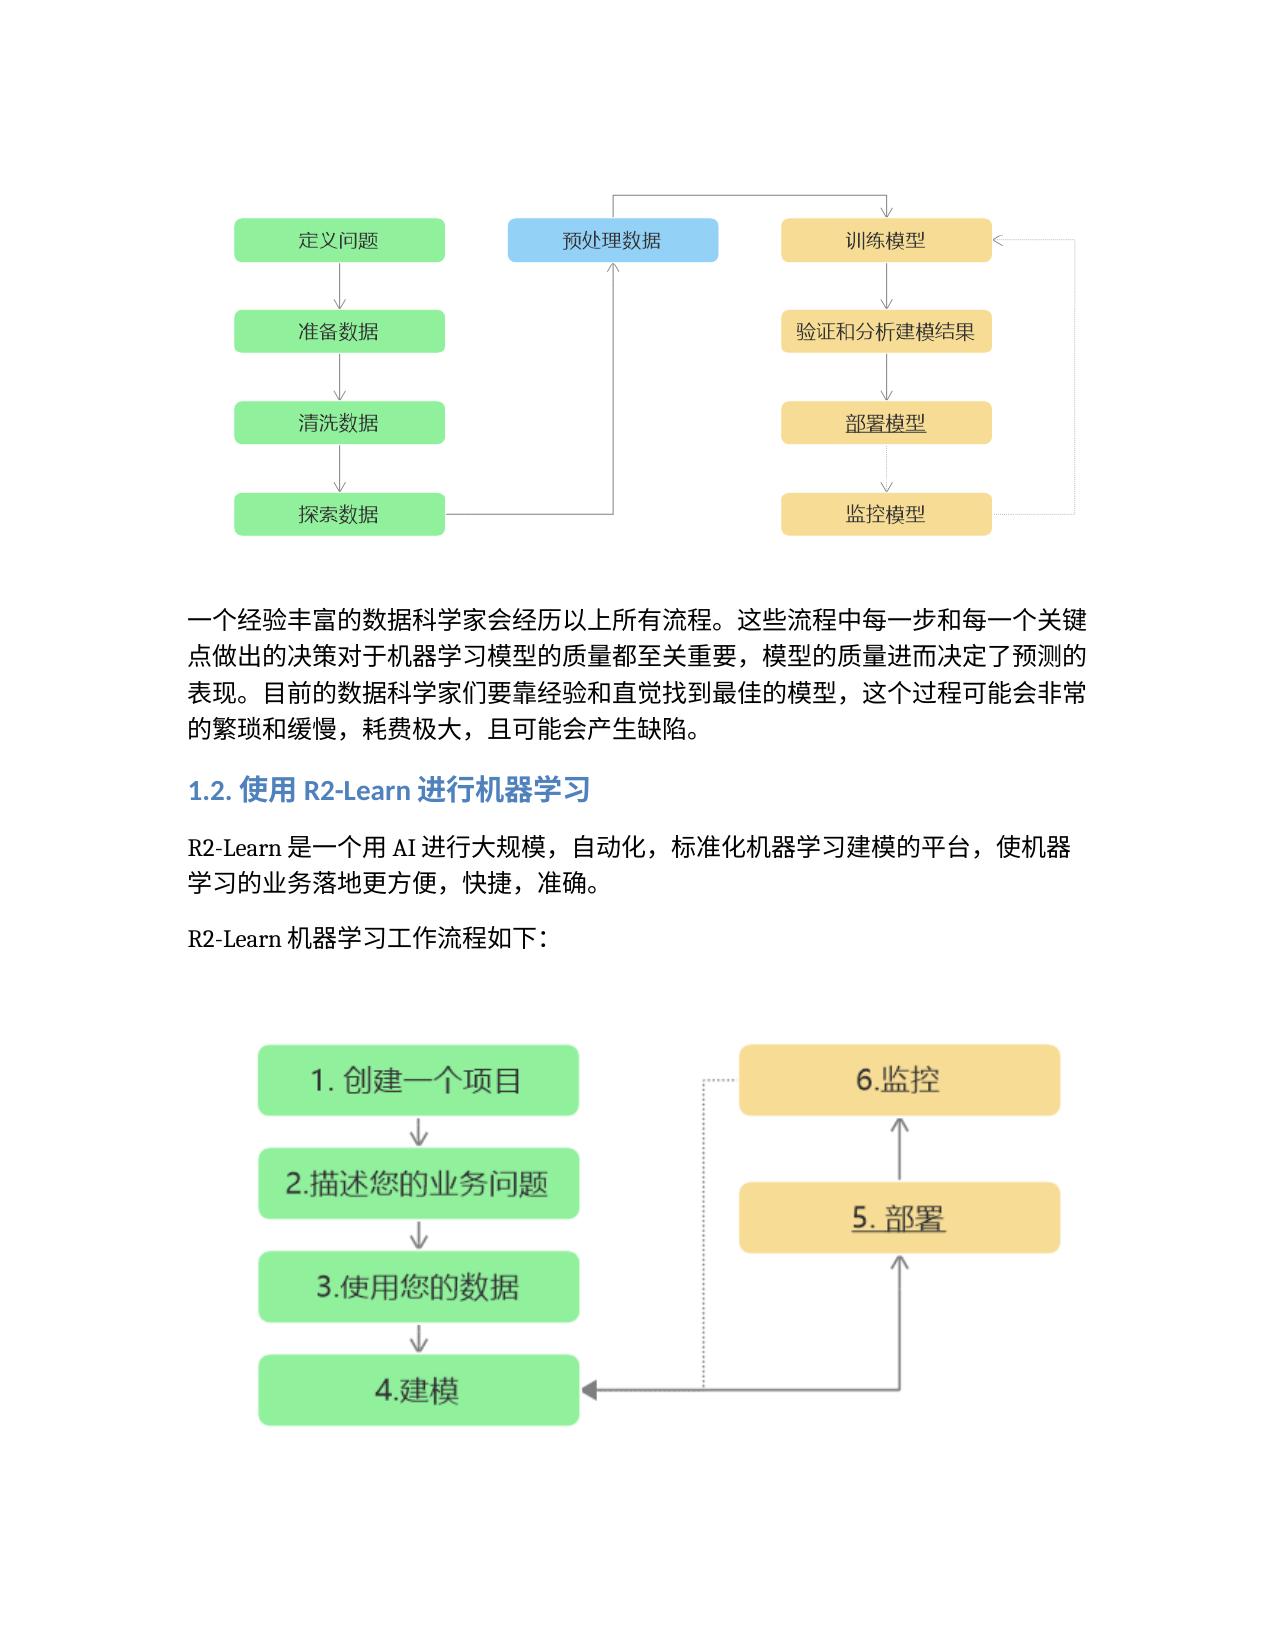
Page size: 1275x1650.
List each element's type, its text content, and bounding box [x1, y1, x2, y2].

text R2-Learn 是一个用AI进行大规模，自动化，标准化机器学习建模的平台，使机器学习的业务落地更方便，快捷，准确。 [187, 827, 1087, 900]
picture [187, 973, 1132, 1497]
text 一个经验丰富的数据科学家会经历以上所有流程。这些流程中每一步和每一个关键点做出的决策对于机器学习模型的质量都至关重要，模型的质量进而决定了预测的表现。目前的数据科学家们要靠经验和直觉找到最佳的模型，这个过程可能会非常的繁琐和缓慢，耗费极大，且可能会产生缺陷。 [187, 601, 1087, 746]
picture [187, 150, 1120, 582]
subtitle 1.2. 使用R2-Learn进行机器学习 [187, 766, 1087, 809]
text R2-Learn 机器学习工作流程如下： [187, 919, 1087, 955]
